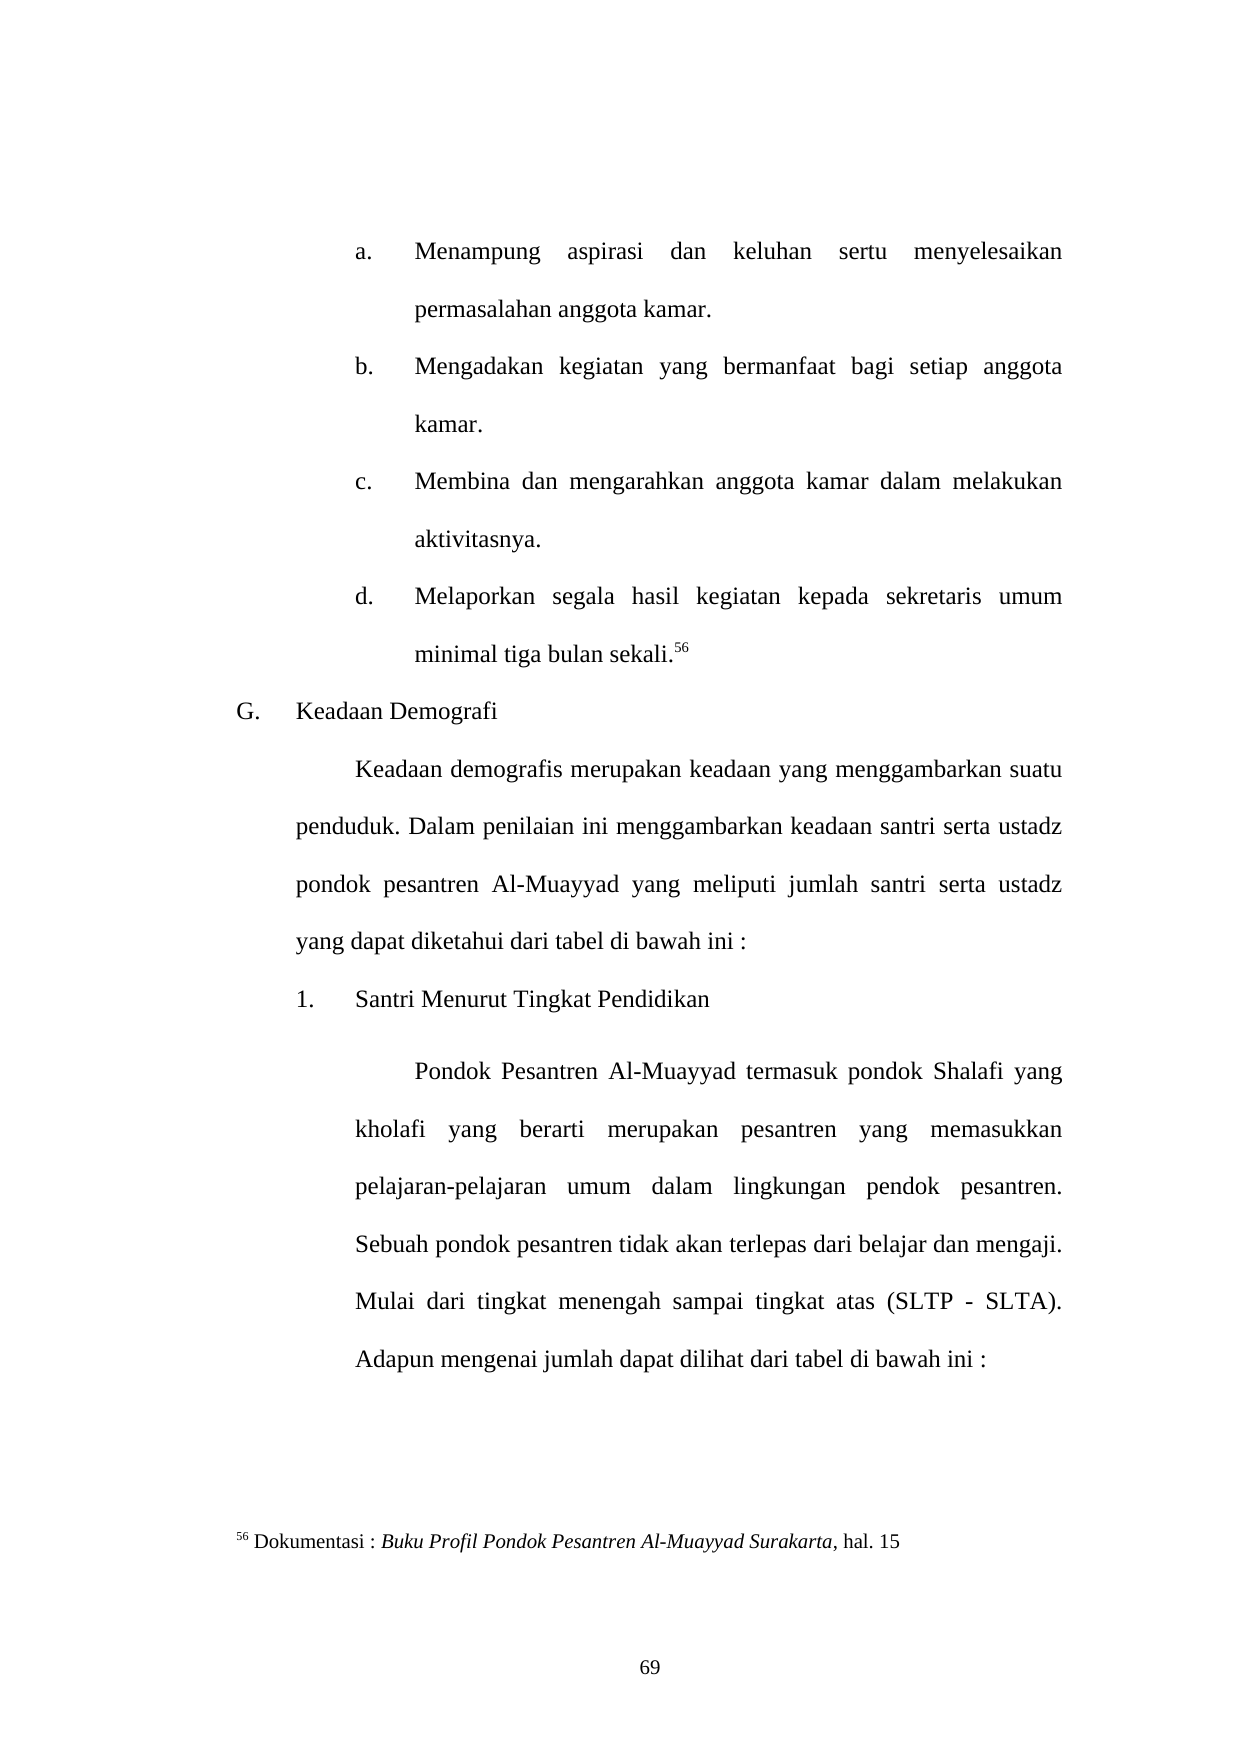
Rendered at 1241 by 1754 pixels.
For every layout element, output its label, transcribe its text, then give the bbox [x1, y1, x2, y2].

list Mengadakan kegiatan yang bermanfaat bagi setiap anggota kamar. [355, 351, 1063, 437]
list Membina dan mengarahkan anggota kamar dalam melakukan aktivitasnya. [355, 466, 1063, 552]
list Menampung aspirasi dan keluhan sertu menyelesaikan permasalahan anggota kamar. [355, 236, 1063, 322]
list Melaporkan segala hasil kegiatan kepada sekretaris umum minimal tiga bulan sekali. [355, 581, 1063, 667]
text 1. Santri Menurut Tingkat Pendidikan [236, 984, 1063, 1012]
text Keadaan demografis merupakan keadaan yang menggambarkan suatu penduduk. Dalam penilaian ini menggambarkan keadaan santri serta ustadz pondok pesantren Al-Muayyad yang meliputi jumlah santri serta ustadz yang dapat diketahui dari tabel di bawah ini : [296, 754, 1063, 955]
text Pondok Pesantren Al-Muayyad termasuk pondok Shalafi yang kholafi yang berarti merupakan pesantren yang memasukkan pelajaran-pelajaran umum dalam lingkungan pendok pesantren. Sebuah pondok pesantren tidak akan terlepas dari belajar dan mengaji. Mulai dari tingkat menengah sampai tingkat atas (SLTP - SLTA). Adapun mengenai jumlah dapat dilihat dari tabel di bawah ini : [355, 1056, 1063, 1372]
text G. Keadaan Demografi [236, 696, 1063, 725]
